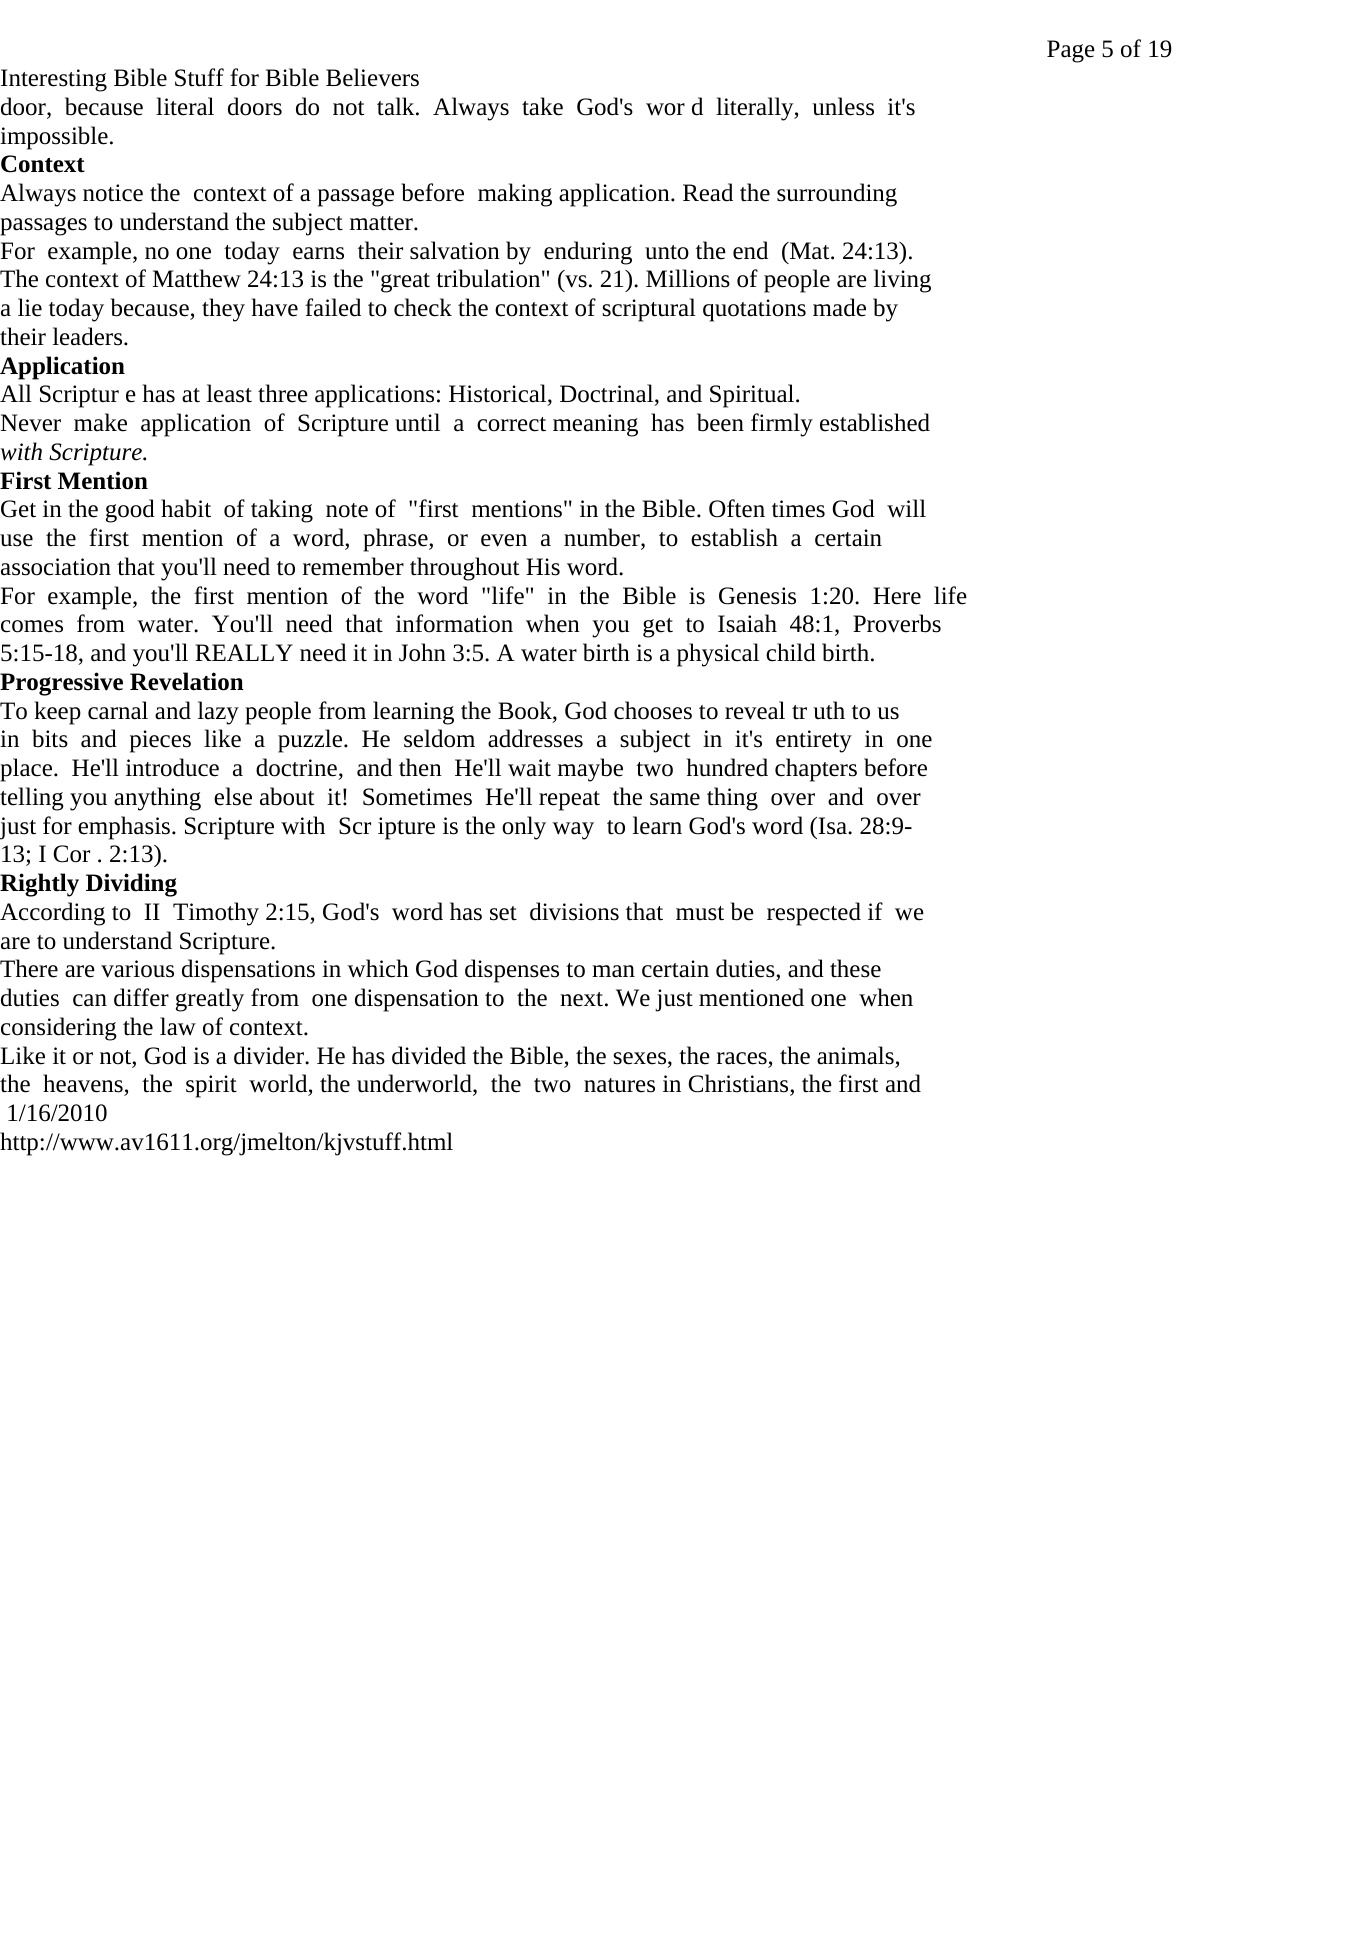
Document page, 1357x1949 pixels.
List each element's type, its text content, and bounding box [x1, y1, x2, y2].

text telling you anything else about it! Sometimes He'll repeat the same thing over and over [0, 782, 1357, 811]
text Page 5 of 19 [0, 34, 1357, 63]
text passages to understand the subject matter. [0, 207, 1357, 236]
text with Scripture. [0, 437, 1357, 466]
text For example, no one today earns their salvation by enduring unto the end (Mat. 24:13). [0, 236, 1357, 264]
text 1/16/2010 [0, 1098, 1357, 1127]
text Never make application of Scripture until a correct meaning has been firmly established [0, 408, 1357, 437]
text 5:15-18, and you'll REALLY need it in John 3:5. A water birth is a physical child birth. [0, 638, 1357, 667]
text door, because literal doors do not talk. Always take God's wor d literally, unless it's [0, 92, 1357, 121]
text The context of Matthew 24:13 is the "great tribulation" (vs. 21). Millions of people are living [0, 264, 1357, 293]
text Application [0, 351, 1357, 379]
text comes from water. You'll need that information when you get to Isaiah 48:1, Proverbs [0, 609, 1357, 638]
text in bits and pieces like a puzzle. He seldom addresses a subject in it's entirety in one [0, 724, 1357, 753]
text All Scriptur e has at least three applications: Historical, Doctrinal, and Spiritual. [0, 379, 1357, 408]
text Context [0, 149, 1357, 178]
text duties can differ greatly from one dispensation to the next. We just mentioned one when [0, 983, 1357, 1012]
text impossible. [0, 121, 1357, 149]
text For example, the first mention of the word "life" in the Bible is Genesis 1:20. Here life [0, 581, 1357, 609]
text their leaders. [0, 322, 1357, 351]
text Rightly Dividing [0, 868, 1357, 897]
text First Mention [0, 466, 1357, 494]
text association that you'll need to remember throughout His word. [0, 552, 1357, 581]
text 13; I Cor . 2:13). [0, 839, 1357, 868]
text just for emphasis. Scripture with Scr ipture is the only way to learn God's word (Isa. 28:9- [0, 811, 1357, 839]
text a lie today because, they have failed to check the context of scriptural quotations made by [0, 293, 1357, 322]
text To keep carnal and lazy people from learning the Book, God chooses to reveal tr uth to us [0, 696, 1357, 724]
text considering the law of context. [0, 1012, 1357, 1041]
text There are various dispensations in which God dispenses to man certain duties, and these [0, 954, 1357, 983]
text Always notice the context of a passage before making application. Read the surrounding [0, 178, 1357, 207]
text According to II Timothy 2:15, God's word has set divisions that must be respected if we [0, 897, 1357, 926]
text Interesting Bible Stuff for Bible Believers [0, 63, 1357, 92]
text Get in the good habit of taking note of "first mentions" in the Bible. Often times God will [0, 494, 1357, 523]
text http://www.av1611.org/jmelton/kjvstuff.html [0, 1127, 1357, 1156]
text use the first mention of a word, phrase, or even a number, to establish a certain [0, 523, 1357, 552]
text Like it or not, God is a divider. He has divided the Bible, the sexes, the races, the animals, [0, 1041, 1357, 1069]
text Progressive Revelation [0, 667, 1357, 696]
text the heavens, the spirit world, the underworld, the two natures in Christians, the first and [0, 1069, 1357, 1098]
text are to understand Scripture. [0, 926, 1357, 954]
text place. He'll introduce a doctrine, and then He'll wait maybe two hundred chapters before [0, 753, 1357, 782]
